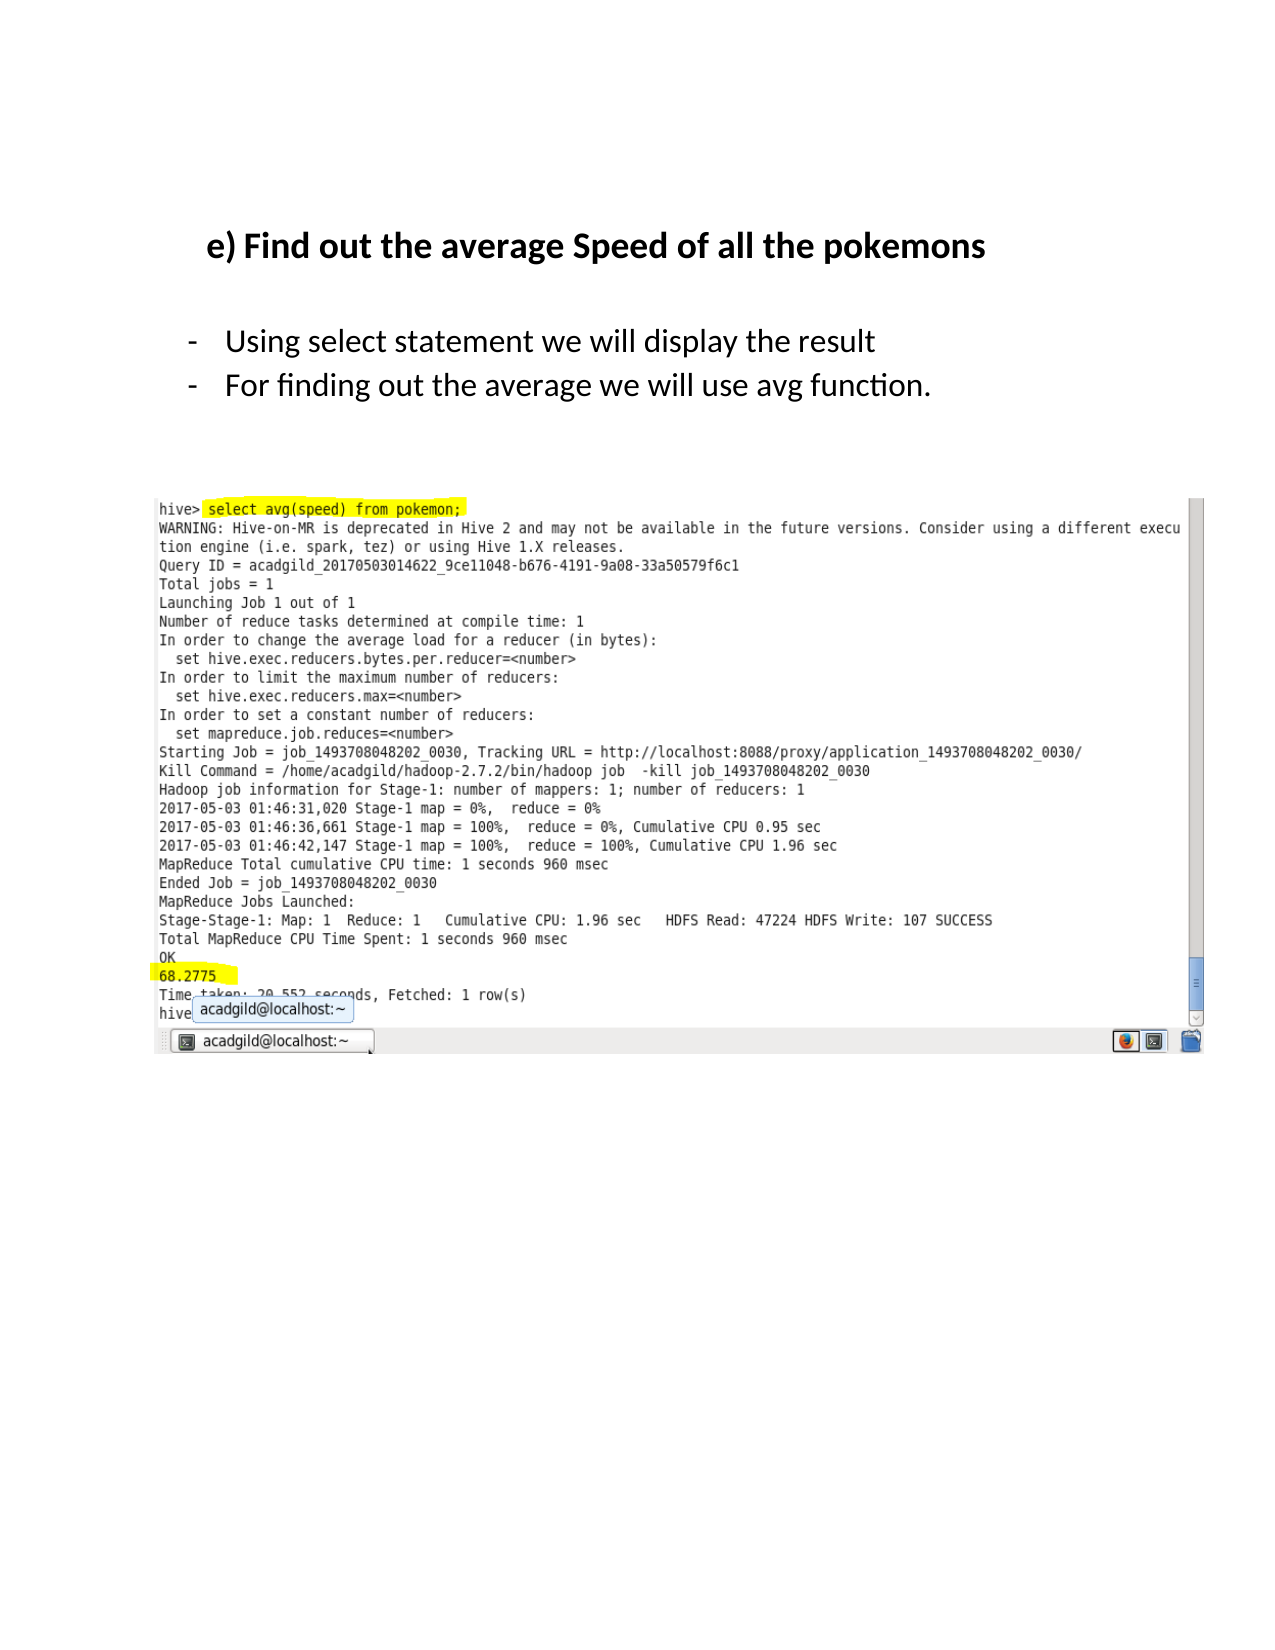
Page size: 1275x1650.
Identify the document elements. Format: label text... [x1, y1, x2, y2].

list For finding out the average we will use avg function. [187, 364, 1125, 405]
list Using select statement we will display the result [187, 321, 1125, 361]
picture [150, 496, 1204, 1054]
list Find out the average Speed of all the pokemons [206, 222, 1125, 267]
